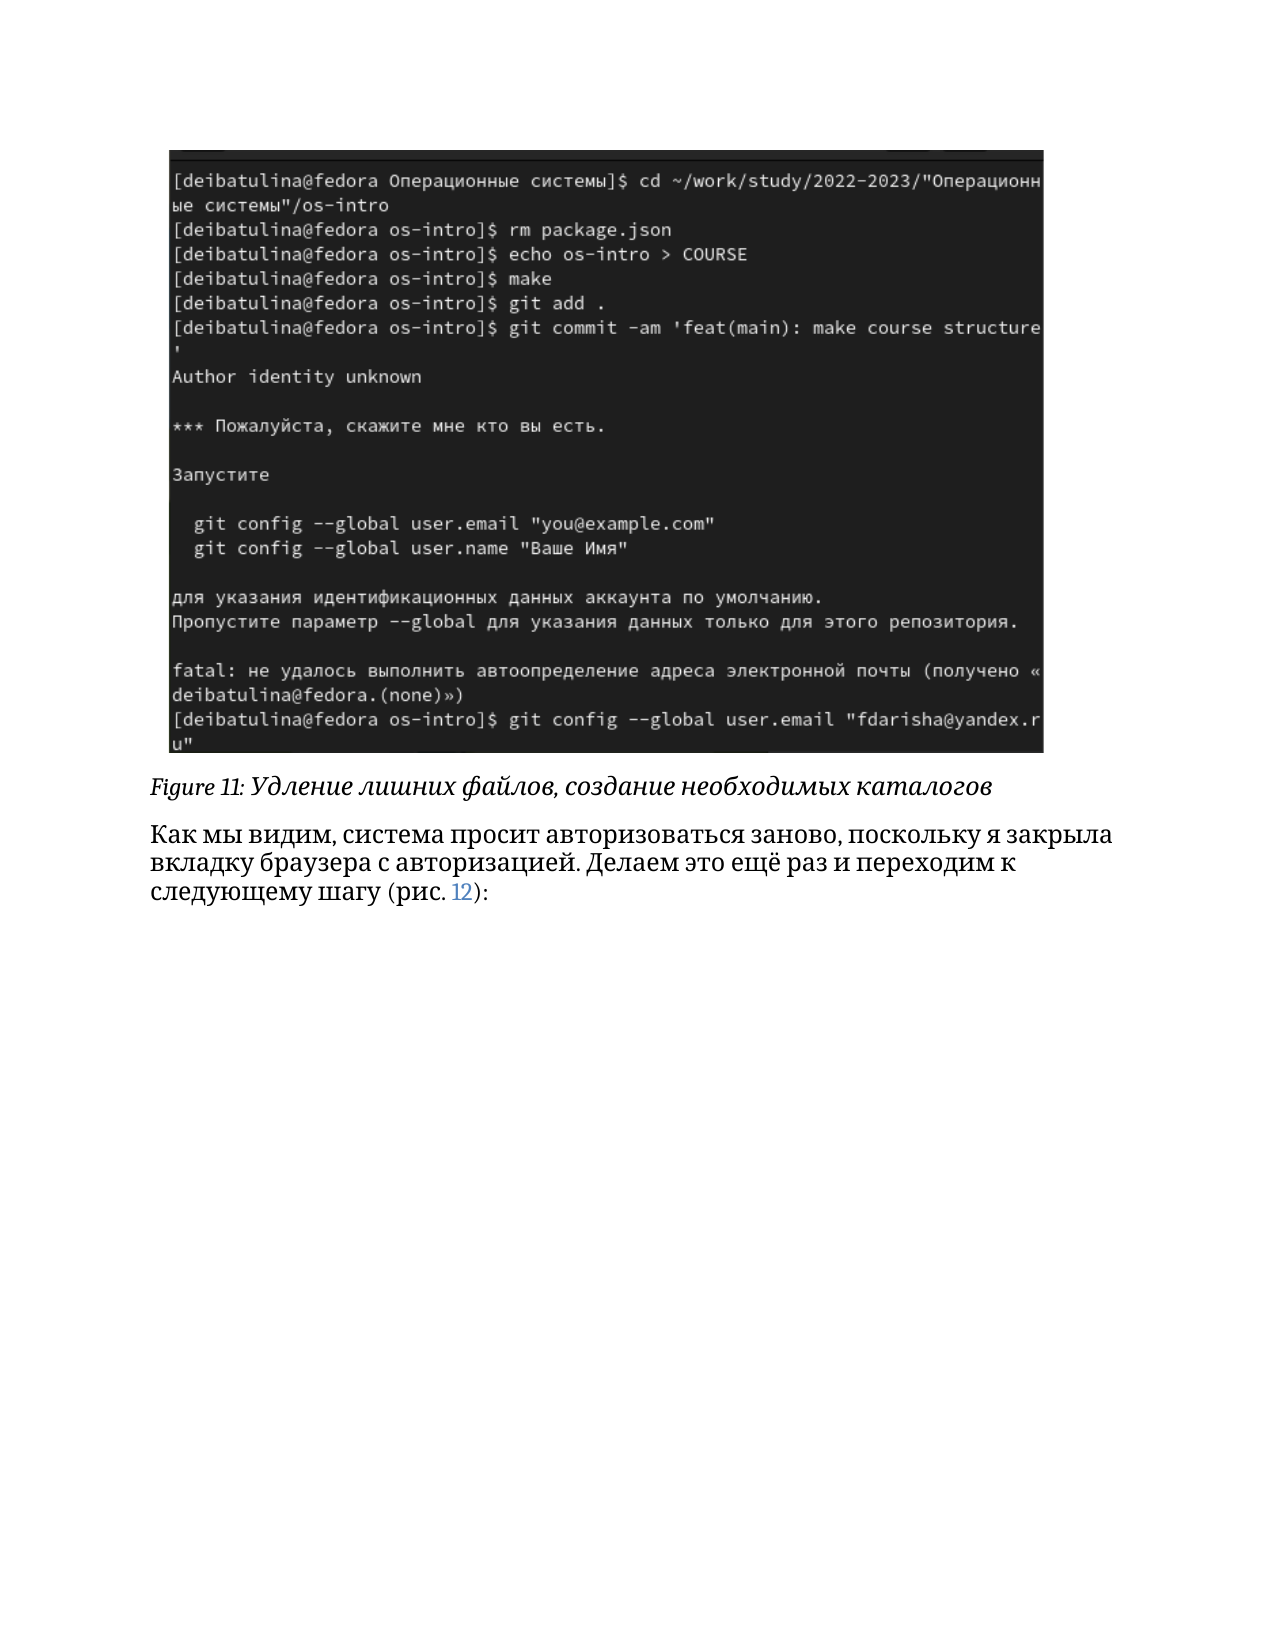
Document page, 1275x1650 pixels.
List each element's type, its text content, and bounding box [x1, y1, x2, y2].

text Figure 11: Удление лишних файлов, создание необходимых каталогов [150, 773, 1125, 802]
picture [168, 150, 1044, 753]
text Как мы видим, система просит авторизоваться заново, поскольку я закрыла вкладку браузера с авторизацией. Делаем это ещё раз и переходим к следующему шагу (рис. 12): [150, 821, 1125, 907]
